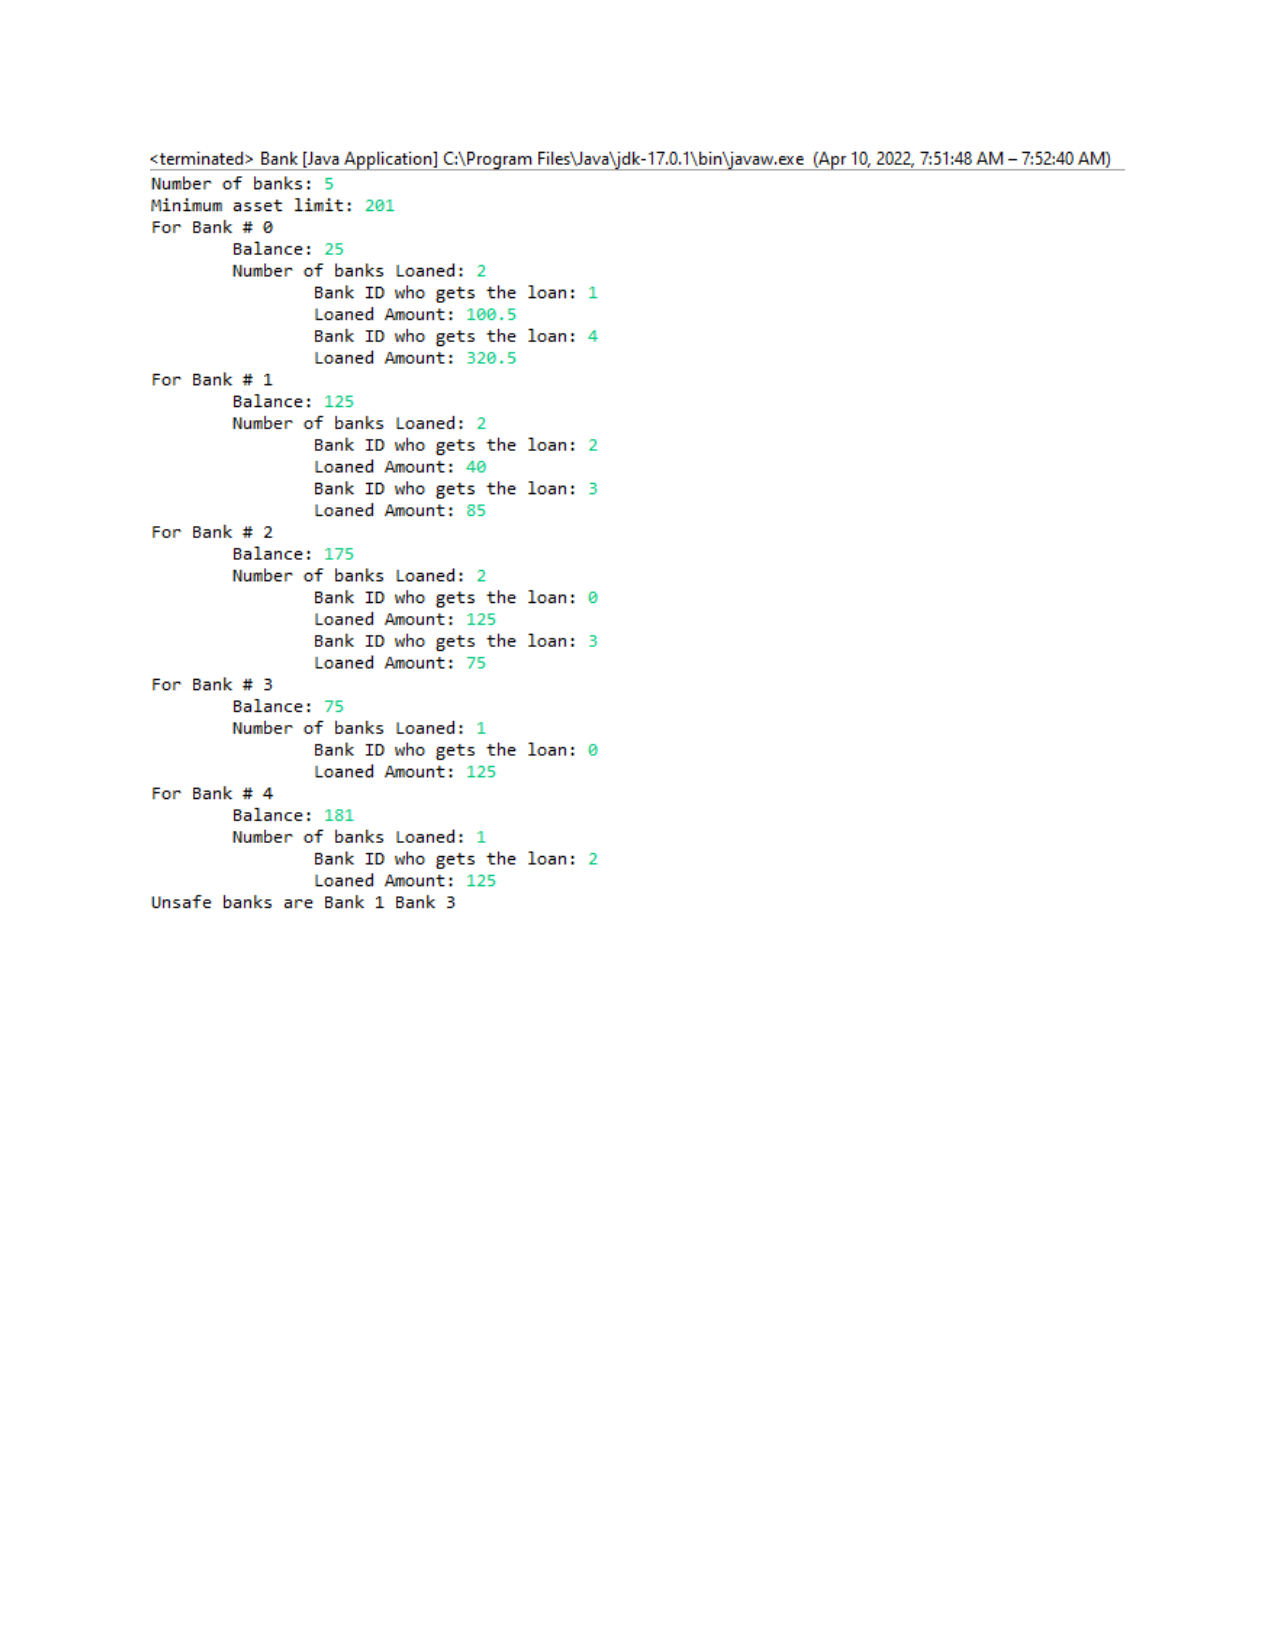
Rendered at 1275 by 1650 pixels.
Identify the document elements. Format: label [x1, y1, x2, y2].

picture [150, 150, 1125, 933]
